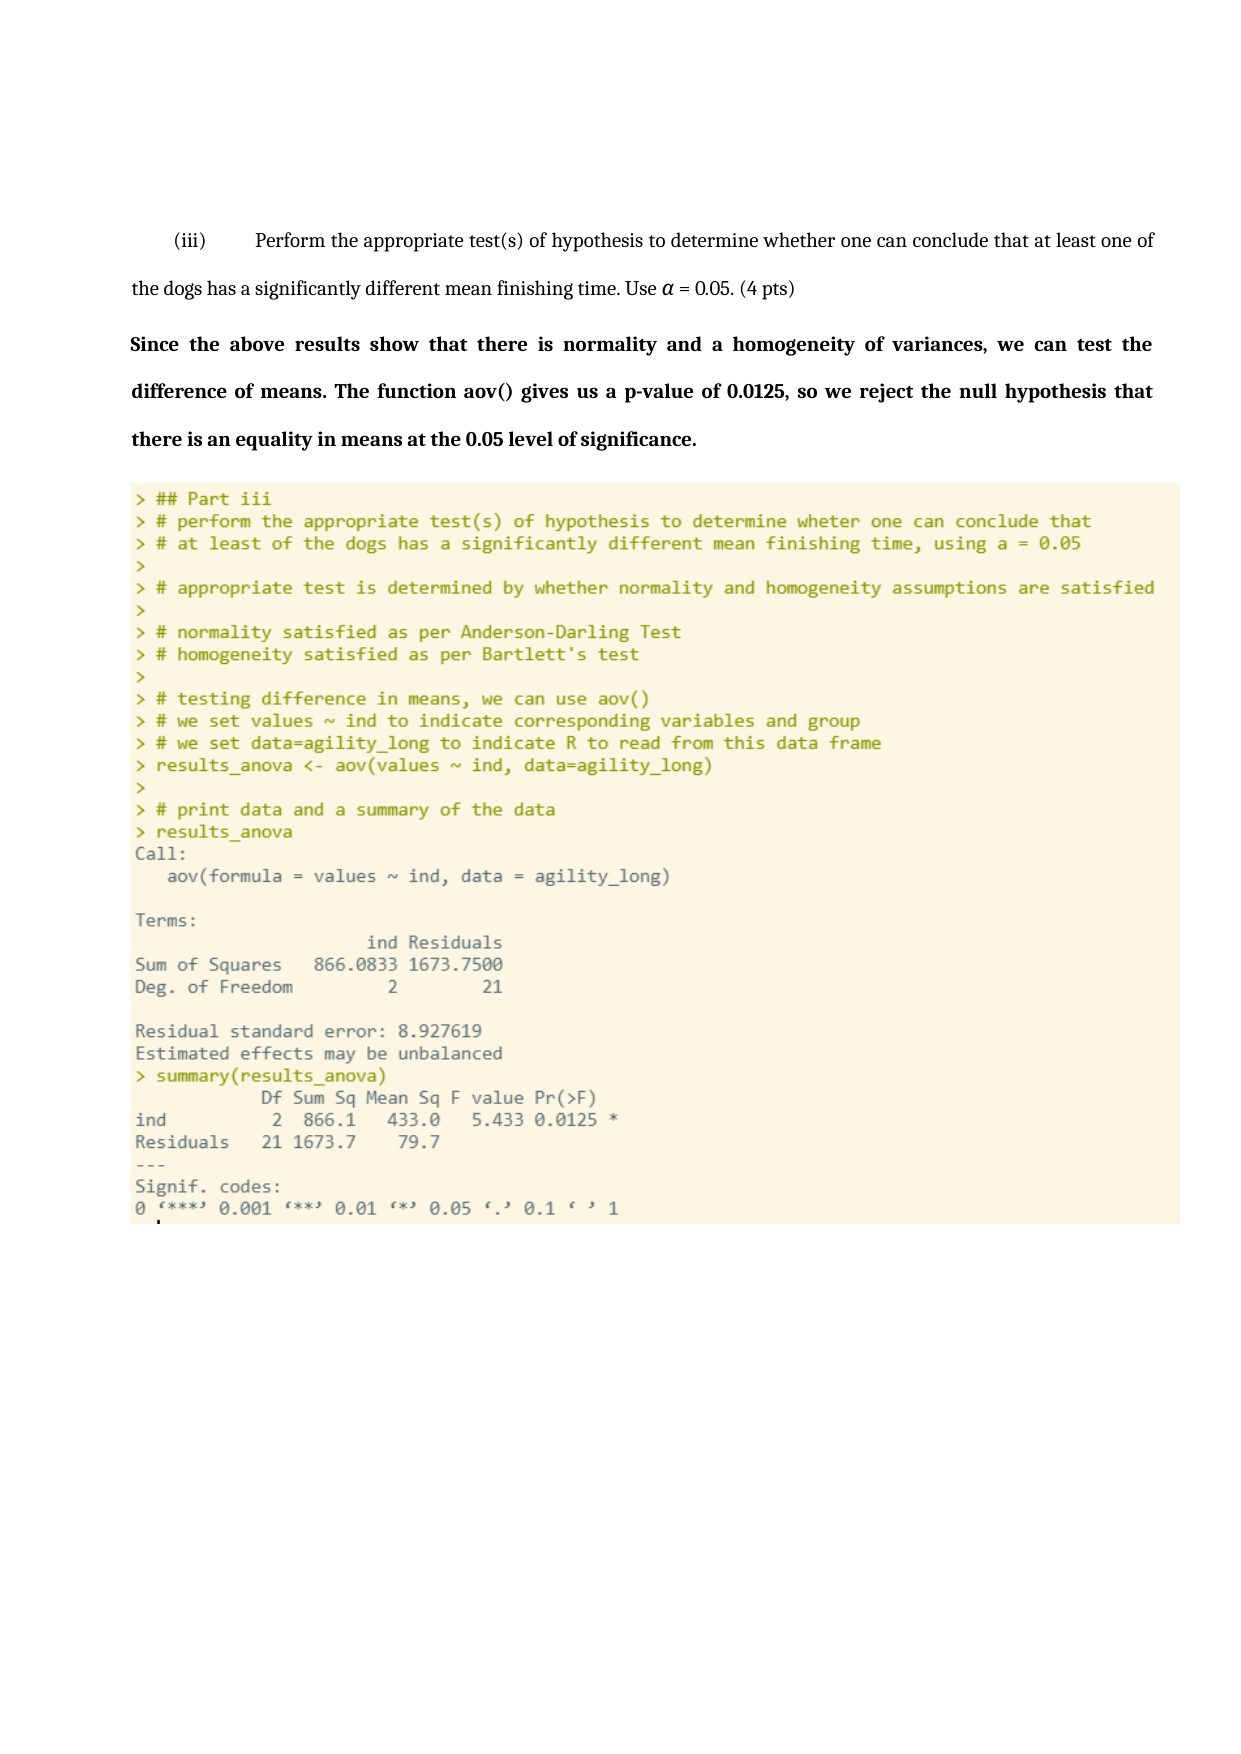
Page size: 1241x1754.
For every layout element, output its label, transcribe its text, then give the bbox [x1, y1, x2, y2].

list Perform the appropriate test(s) of hypothesis to determine whether one can conclude that at least one of the dogs has a significantly different mean finishing time. Use α = 0.05. (4 pts) [131, 229, 1155, 301]
picture [130, 483, 1181, 1224]
text Since the above results show that there is normality and a homogeneity of variances, we can test the difference of means. The function aov() gives us a p-value of 0.0125, so we reject the null hypothesis that there is an equality in means at the 0.05 level of significance. [130, 332, 1155, 452]
